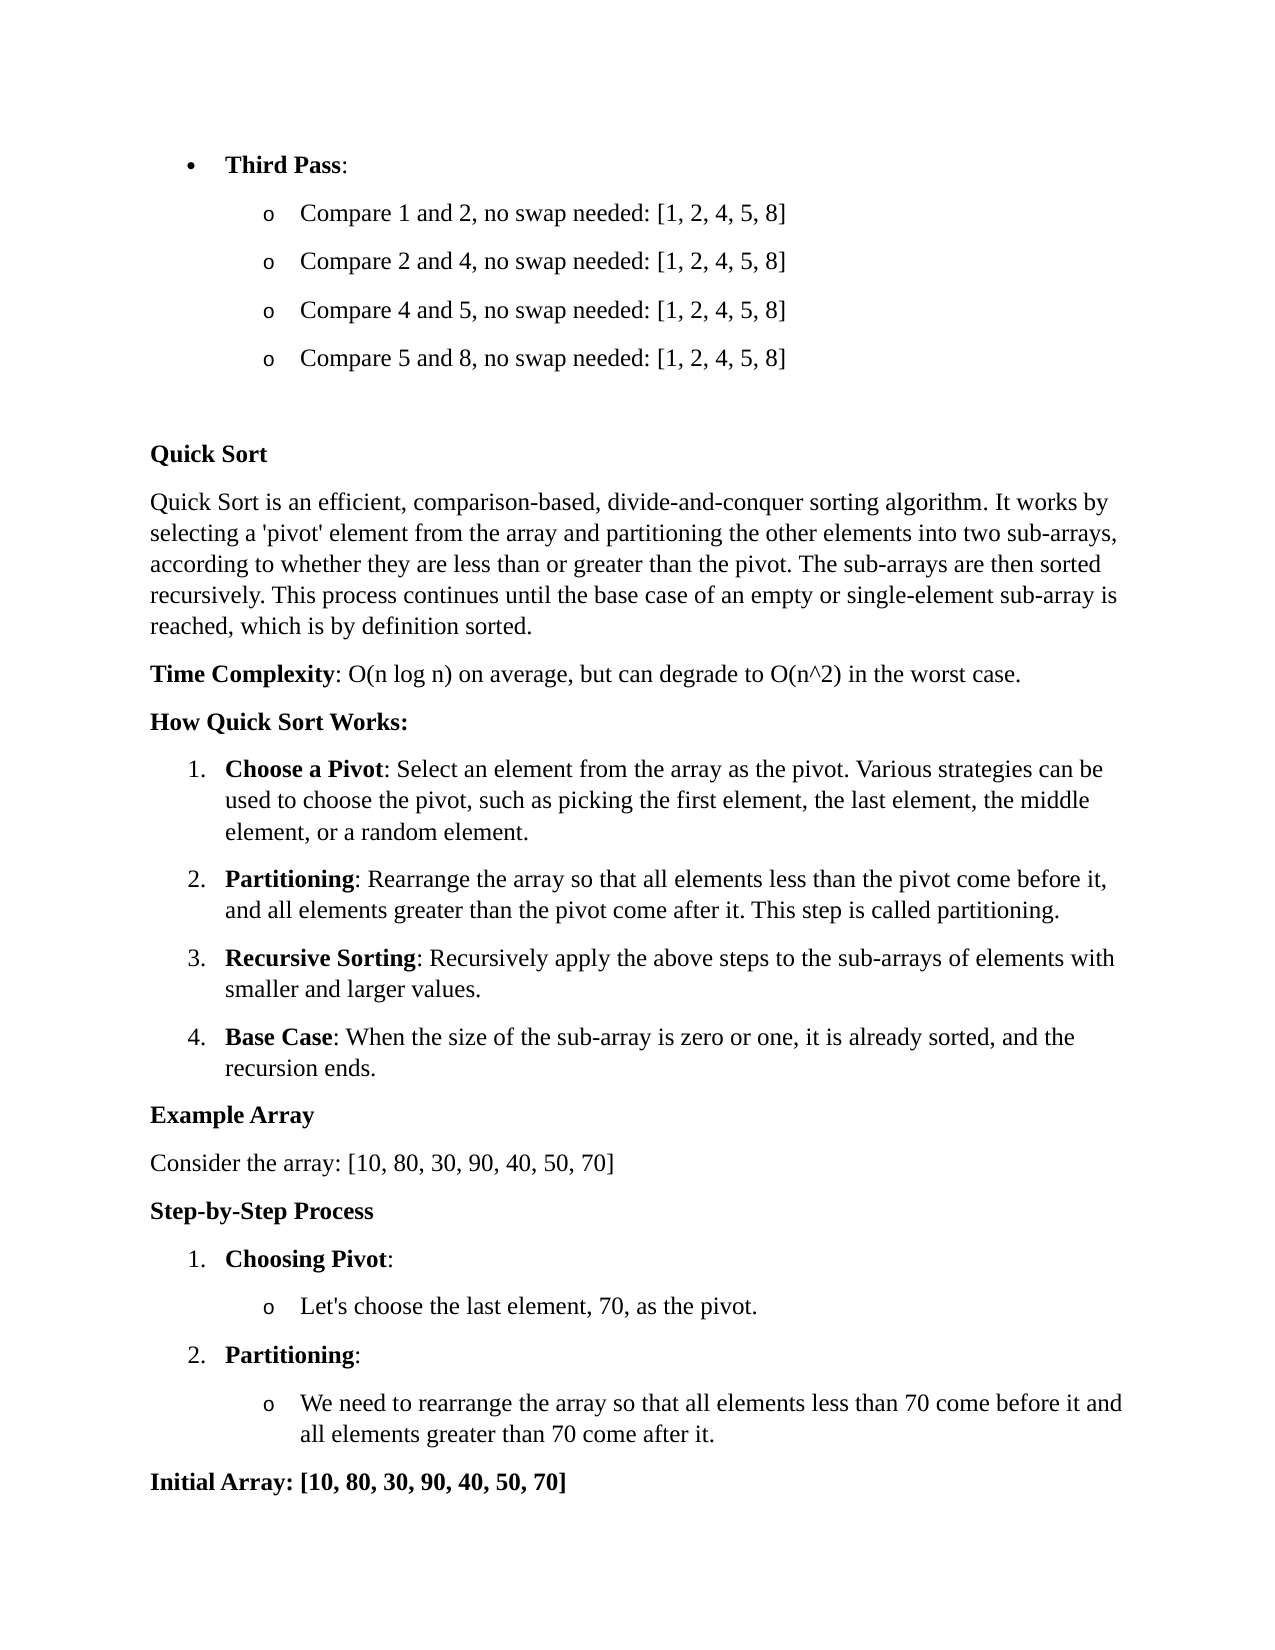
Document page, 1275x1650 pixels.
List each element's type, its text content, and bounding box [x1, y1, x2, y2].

text Consider the array: [10, 80, 30, 90, 40, 50, 70] [150, 1148, 1125, 1177]
list Compare 2 and 4, no swap needed: [1, 2, 4, 5, 8] [262, 246, 1125, 276]
list Base Case: When the size of the sub-array is zero or one, it is already sorted, and the recursion ends. [187, 1022, 1125, 1082]
text How Quick Sort Works: [150, 707, 1125, 736]
text Quick Sort is an efficient, comparison-based, divide-and-conquer sorting algorithm. It works by selecting a 'pivot' element from the array and partitioning the other elements into two sub-arrays, according to whether they are less than or greater than the pivot. The sub-arrays are then sorted recursively. This process continues until the base case of an empty or single-element sub-array is reached, which is by definition sorted. [150, 487, 1125, 640]
list Choose a Pivot: Select an element from the array as the pivot. Various strategies can be used to choose the pivot, such as picking the first element, the last element, the middle element, or a random element. [187, 754, 1125, 845]
list Third Pass: [187, 150, 1125, 179]
list Recursive Sorting: Recursively apply the above steps to the sub-arrays of elements with smaller and larger values. [187, 943, 1125, 1003]
list Compare 5 and 8, no swap needed: [1, 2, 4, 5, 8] [262, 343, 1125, 373]
list Partitioning: Rearrange the array so that all elements less than the pivot come before it, and all elements greater than the pivot come after it. This step is called partitioning. [187, 864, 1125, 924]
list Partitioning: [187, 1340, 1125, 1369]
text Quick Sort [150, 439, 1125, 468]
text Time Complexity: O(n log n) on average, but can degrade to O(n^2) in the worst case. [150, 659, 1125, 688]
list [262, 295, 1125, 324]
text Step-by-Step Process [150, 1196, 1125, 1225]
text Initial Array: [10, 80, 30, 90, 40, 50, 70] [150, 1467, 1125, 1496]
list We need to rearrange the array so that all elements less than 70 come before it and all elements greater than 70 come after it. [262, 1388, 1125, 1448]
list Compare 1 and 2, no swap needed: [1, 2, 4, 5, 8] [262, 198, 1125, 227]
text Example Array [150, 1101, 1125, 1129]
list Let's choose the last element, 70, as the pivot. [262, 1291, 1125, 1321]
list Choosing Pivot: [187, 1244, 1125, 1272]
